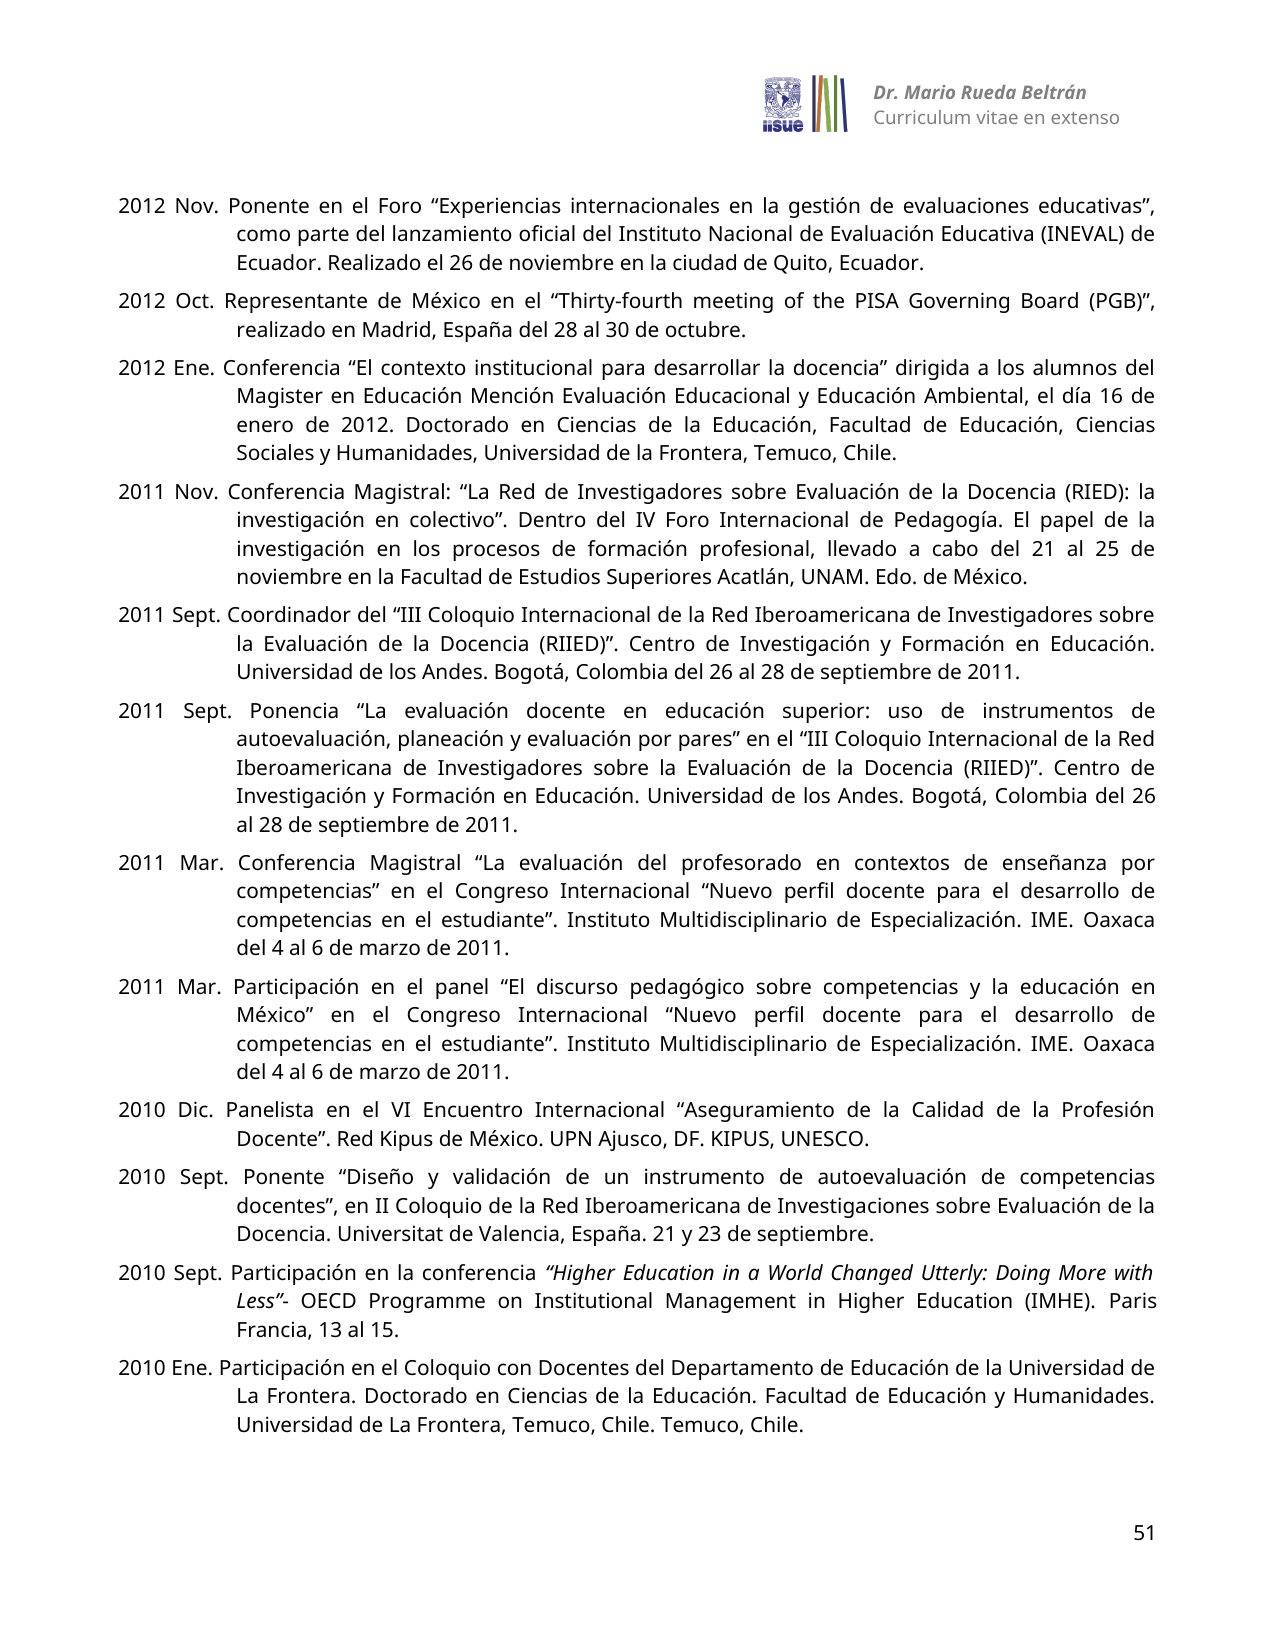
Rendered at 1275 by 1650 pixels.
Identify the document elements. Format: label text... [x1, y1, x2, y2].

text 2011 Nov. Conferencia Magistral: “La Red de Investigadores sobre Evaluación de la Docencia (RIED): la investigación en colectivo”. Dentro del IV Foro Internacional de Pedagogía. El papel de la investigación en los procesos de formación profesional, llevado a cabo del 21 al 25 de noviembre en la Facultad de Estudios Superiores Acatlán, UNAM. Edo. de México. [118, 477, 1157, 591]
text 2010 Sept. Ponente “Diseño y validación de un instrumento de autoevaluación de competencias docentes”, en II Coloquio de la Red Iberoamericana de Investigaciones sobre Evaluación de la Docencia. Universitat de Valencia, España. 21 y 23 de septiembre. [118, 1162, 1157, 1248]
text 2010 Ene. Participación en el Coloquio con Docentes del Departamento de Educación de la Universidad de La Frontera. Doctorado en Ciencias de la Educación. Facultad de Educación y Humanidades. Universidad de La Frontera, Temuco, Chile. Temuco, Chile. [118, 1353, 1157, 1438]
picture [756, 75, 851, 134]
text 2010 Sept. Participación en la conferencia “Higher Education in a World Changed Utterly: Doing More with Less”- OECD Programme on Institutional Management in Higher Education (IMHE). Paris Francia, 13 al 15. [118, 1258, 1157, 1343]
text 2011 Mar. Conferencia Magistral “La evaluación del profesorado en contextos de enseñanza por competencias” en el Congreso Internacional “Nuevo perfil docente para el desarrollo de competencias en el estudiante”. Instituto Multidisciplinario de Especialización. IME. Oaxaca del 4 al 6 de marzo de 2011. [118, 848, 1157, 962]
text 2011 Sept. Coordinador del “III Coloquio Internacional de la Red Iberoamericana de Investigadores sobre la Evaluación de la Docencia (RIIED)”. Centro de Investigación y Formación en Educación. Universidad de los Andes. Bogotá, Colombia del 26 al 28 de septiembre de 2011. [118, 601, 1157, 686]
text 2011 Sept. Ponencia “La evaluación docente en educación superior: uso de instrumentos de autoevaluación, planeación y evaluación por pares” en el “III Coloquio Internacional de la Red Iberoamericana de Investigadores sobre la Evaluación de la Docencia (RIIED)”. Centro de Investigación y Formación en Educación. Universidad de los Andes. Bogotá, Colombia del 26 al 28 de septiembre de 2011. [118, 696, 1157, 838]
text 2011 Mar. Participación en el panel “El discurso pedagógico sobre competencias y la educación en México” en el Congreso Internacional “Nuevo perfil docente para el desarrollo de competencias en el estudiante”. Instituto Multidisciplinario de Especialización. IME. Oaxaca del 4 al 6 de marzo de 2011. [118, 972, 1157, 1086]
text 2012 Oct. Representante de México en el “Thirty-fourth meeting of the PISA Governing Board (PGB)”, realizado en Madrid, España del 28 al 30 de octubre. [118, 286, 1157, 343]
text 2012 Nov. Ponente en el Foro “Experiencias internacionales en la gestión de evaluaciones educativas”, como parte del lanzamiento oficial del Instituto Nacional de Evaluación Educativa (INEVAL) de Ecuador. Realizado el 26 de noviembre en la ciudad de Quito, Ecuador. [118, 191, 1157, 276]
text 2012 Ene. Conferencia “El contexto institucional para desarrollar la docencia” dirigida a los alumnos del Magister en Educación Mención Evaluación Educacional y Educación Ambiental, el día 16 de enero de 2012. Doctorado en Ciencias de la Educación, Facultad de Educación, Ciencias Sociales y Humanidades, Universidad de la Frontera, Temuco, Chile. [118, 353, 1157, 467]
text 2010 Dic. Panelista en el VI Encuentro Internacional “Aseguramiento de la Calidad de la Profesión Docente”. Red Kipus de México. UPN Ajusco, DF. KIPUS, UNESCO. [118, 1096, 1157, 1152]
